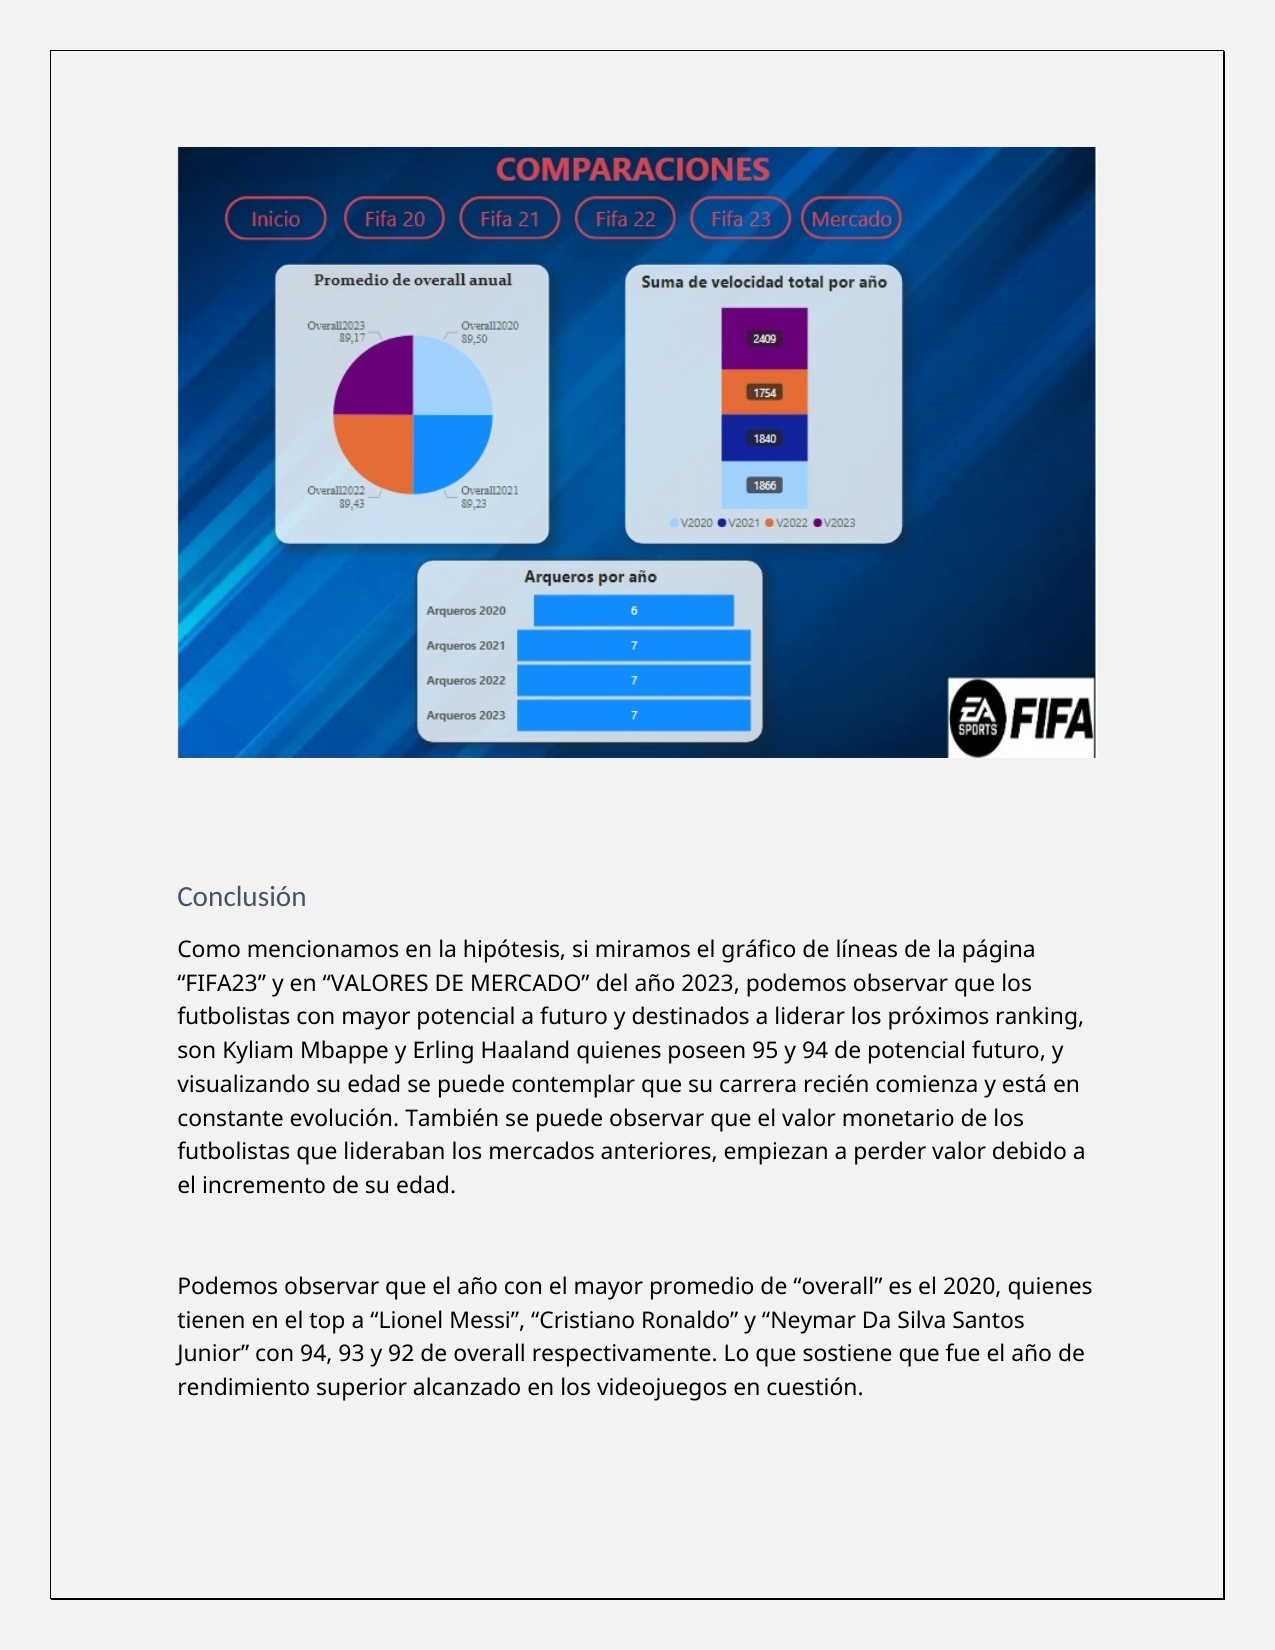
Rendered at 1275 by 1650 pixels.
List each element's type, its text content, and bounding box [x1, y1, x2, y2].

text Conclusión [177, 878, 1097, 913]
text Podemos observar que el año con el mayor promedio de “overall” es el 2020, quienes tienen en el top a “Lionel Messi”, “Cristiano Ronaldo” y “Neymar Da Silva Santos Junior” con 94, 93 y 92 de overall respectivamente. Lo que sostiene que fue el año de rendimiento superior alcanzado en los videojuegos en cuestión. [177, 1270, 1097, 1402]
text Como mencionamos en la hipótesis, si miramos el gráfico de líneas de la página “FIFA23” y en “VALORES DE MERCADO” del año 2023, podemos observar que los futbolistas con mayor potencial a futuro y destinados a liderar los próximos ranking, son Kyliam Mbappe y Erling Haaland quienes poseen 95 y 94 de potencial futuro, y visualizando su edad se puede contemplar que su carrera recién comienza y está en constante evolución. También se puede observar que el valor monetario de los futbolistas que lideraban los mercados anteriores, empiezan a perder valor debido a el incremento de su edad. [177, 933, 1097, 1200]
